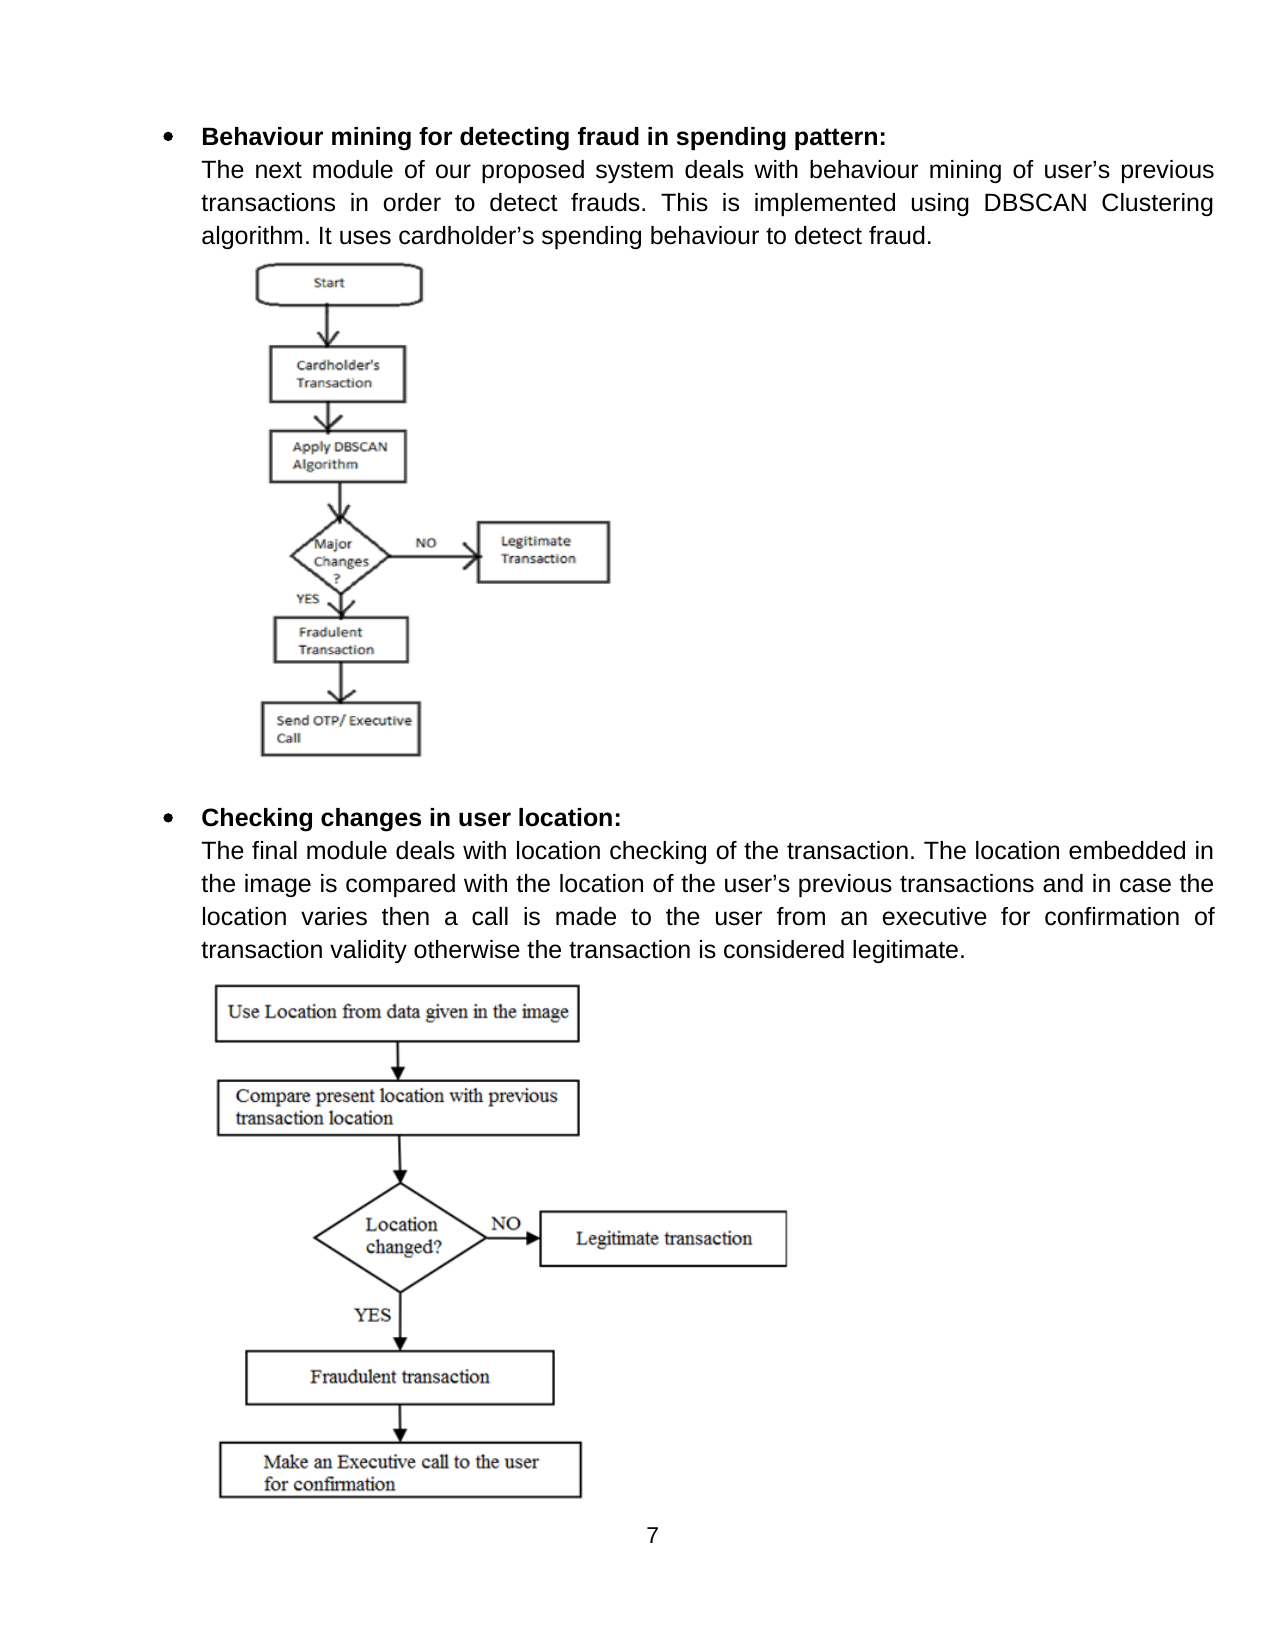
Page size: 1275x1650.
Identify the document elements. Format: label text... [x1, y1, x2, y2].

text The next module of our proposed system deals with behaviour mining of user’s previous transactions in order to detect frauds. This is implemented using DBSCAN Clustering algorithm. It uses cardholder’s spending behaviour to detect fraud. [201, 155, 1216, 249]
picture [201, 968, 800, 1513]
picture [201, 253, 639, 767]
list Behaviour mining for detecting fraud in spending pattern: [164, 122, 1216, 151]
list Checking changes in user location: [164, 803, 1216, 832]
text The final module deals with location checking of the transaction. The location embedded in the image is compared with the location of the user’s previous transactions and in case the location varies then a call is made to the user from an executive for confirmation of transaction validity otherwise the transaction is considered legitimate. [201, 836, 1216, 964]
